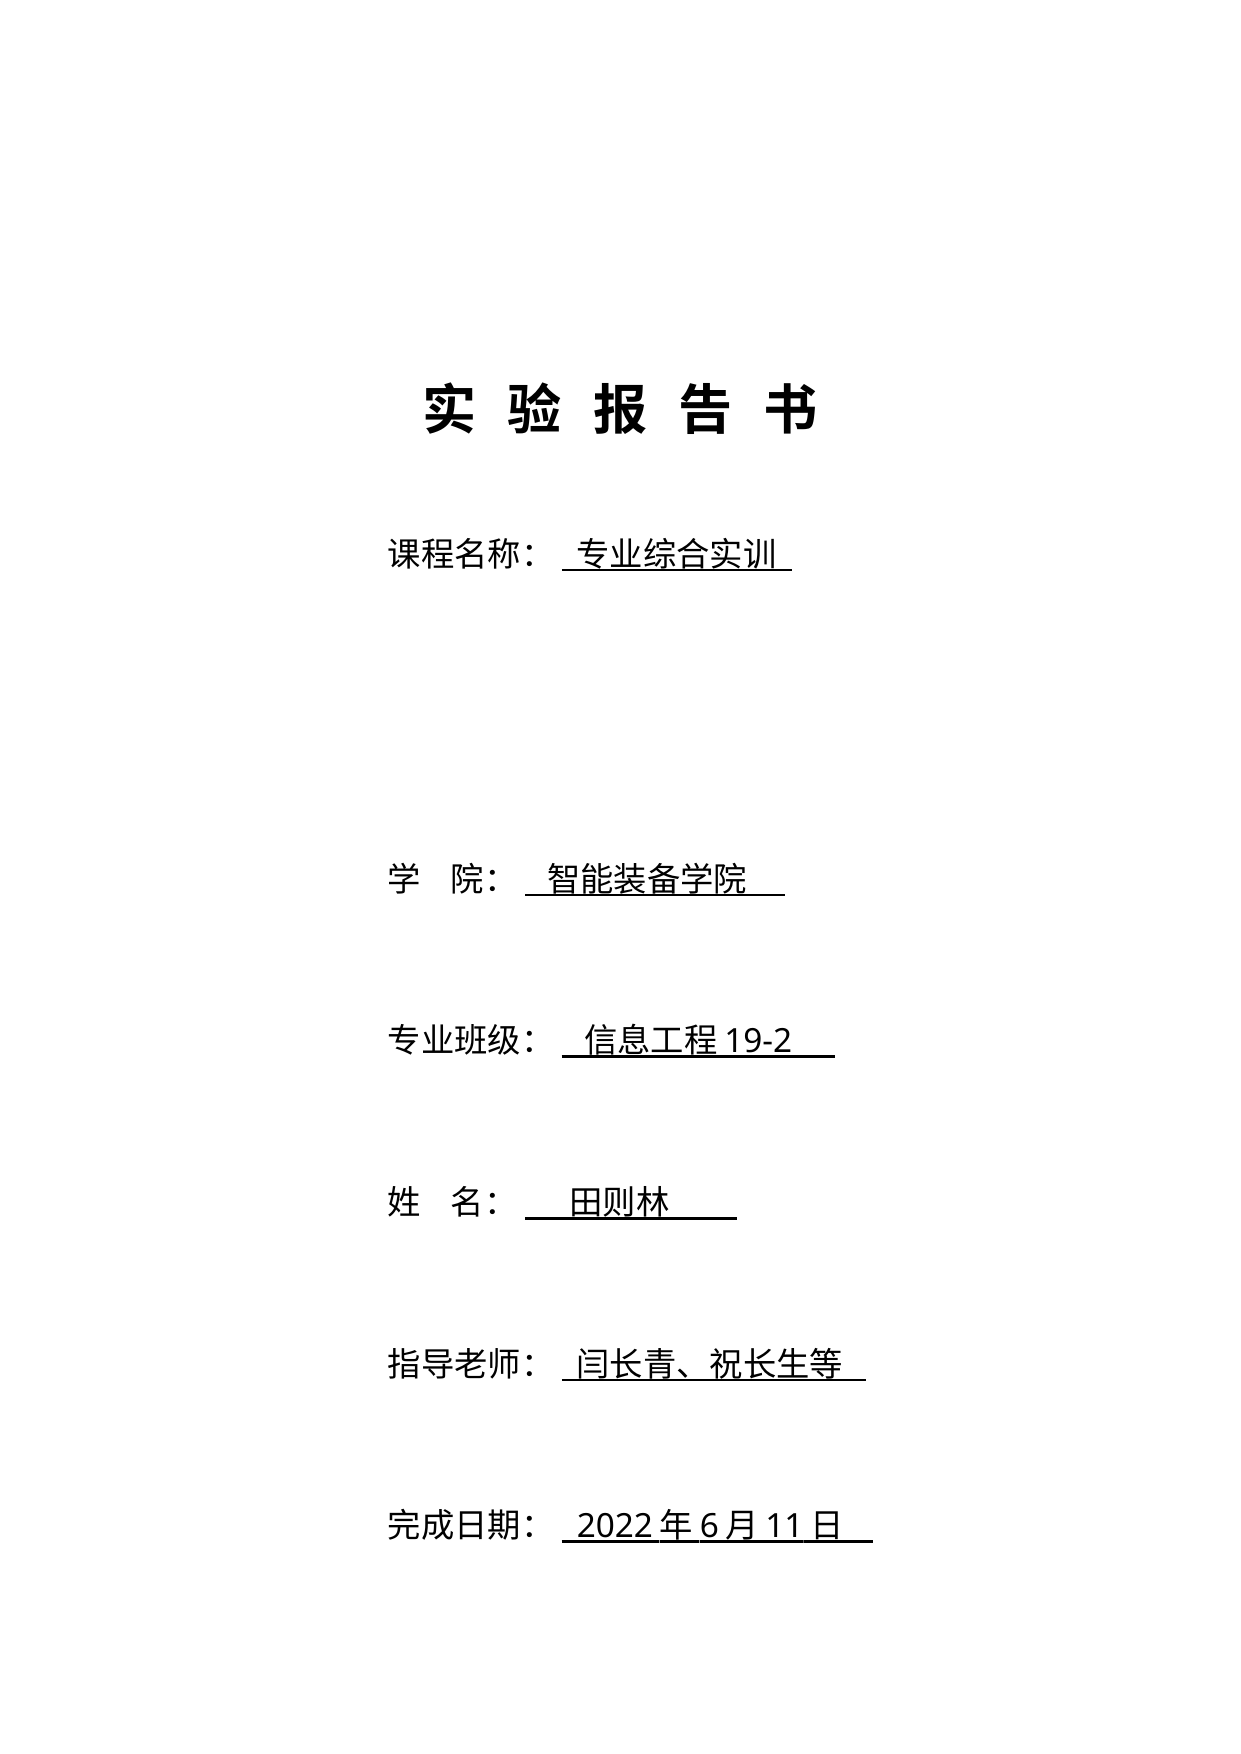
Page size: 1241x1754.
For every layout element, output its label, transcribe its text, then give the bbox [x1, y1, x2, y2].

text 专业班级： 信息工程19-2 [187, 1006, 1053, 1071]
text 课程名称： 专业综合实训 [187, 519, 1053, 584]
text 姓 名： 田则林 [187, 1168, 1053, 1233]
text 完成日期： 2022年6月11日 [187, 1491, 1053, 1556]
text 学 院： 智能装备学院 [187, 844, 1053, 909]
text 实验报告书 [187, 357, 1053, 454]
text 指导老师： 闫长青、祝长生等 [187, 1329, 1053, 1394]
